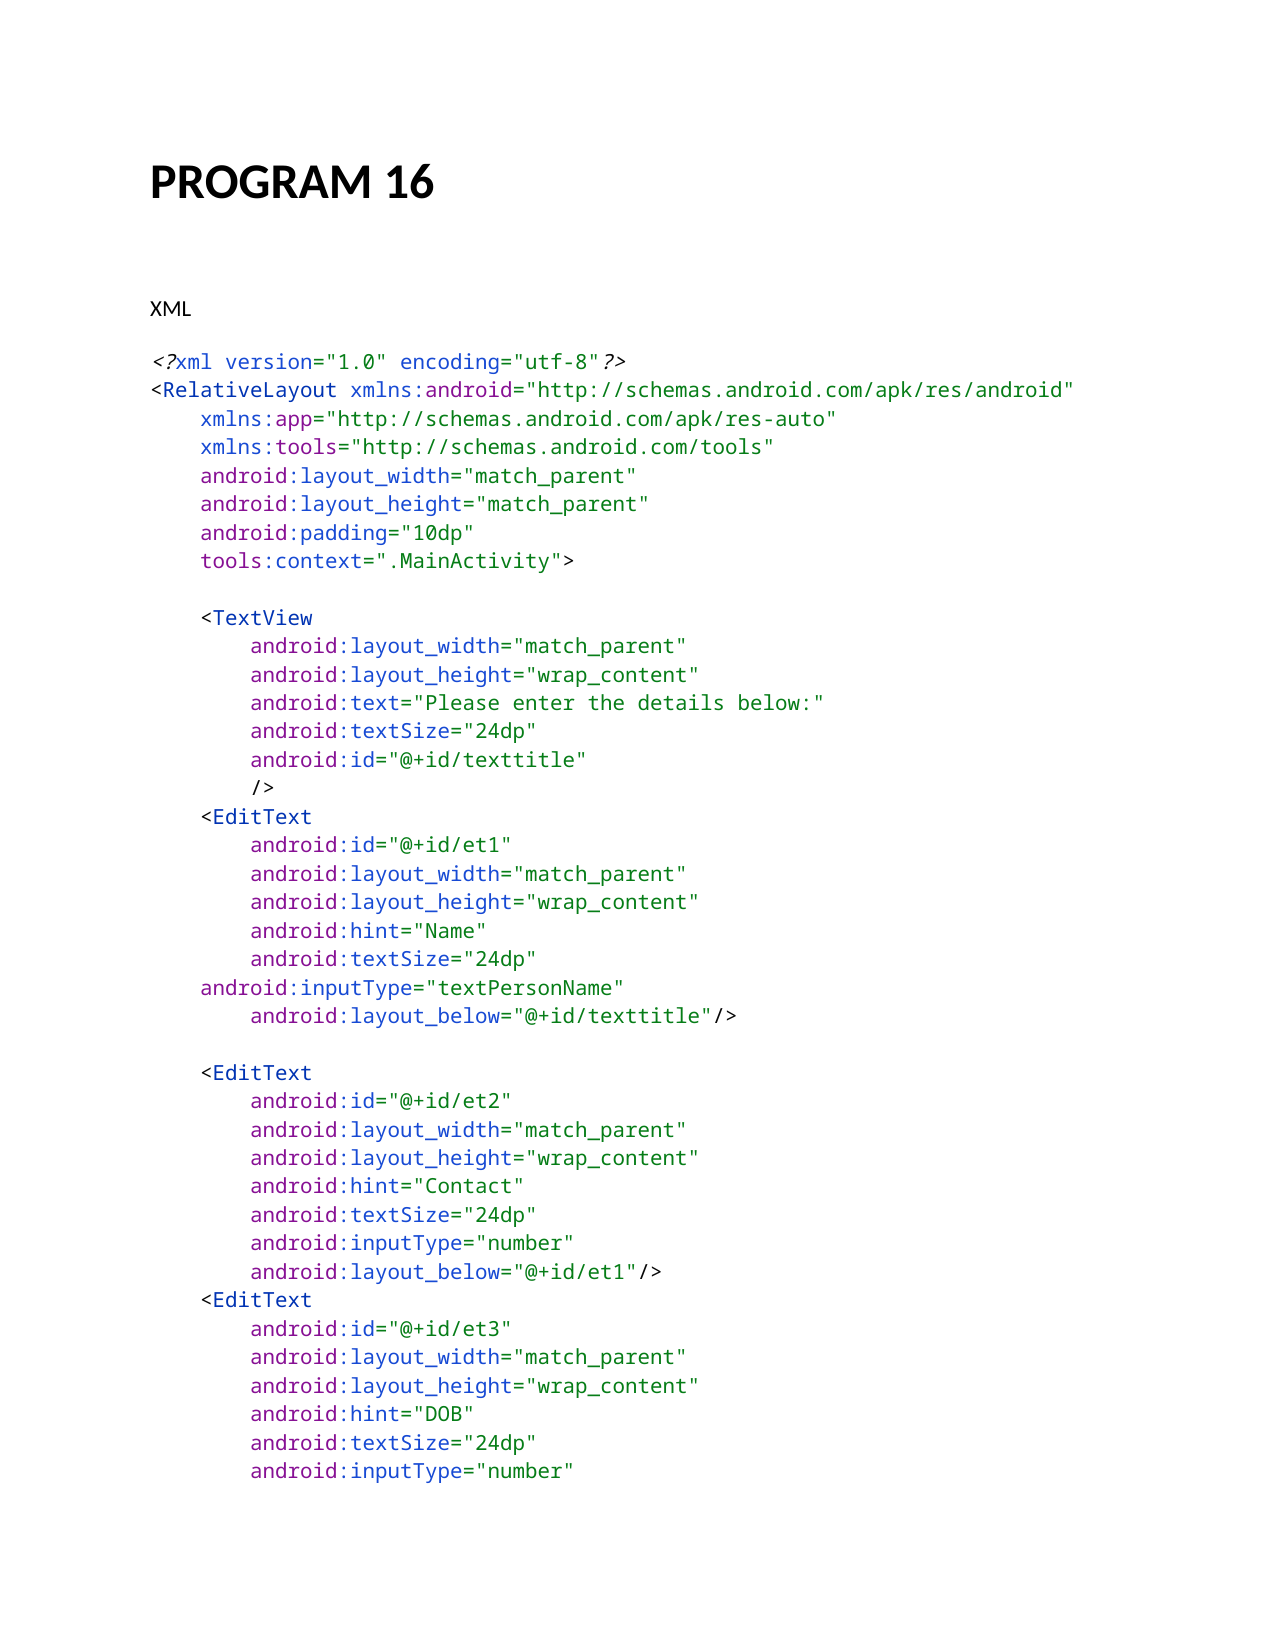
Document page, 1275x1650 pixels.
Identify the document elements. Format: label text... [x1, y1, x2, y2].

text PROGRAM 16 [150, 150, 1125, 211]
text XML [150, 294, 1125, 322]
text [150, 347, 1125, 1484]
